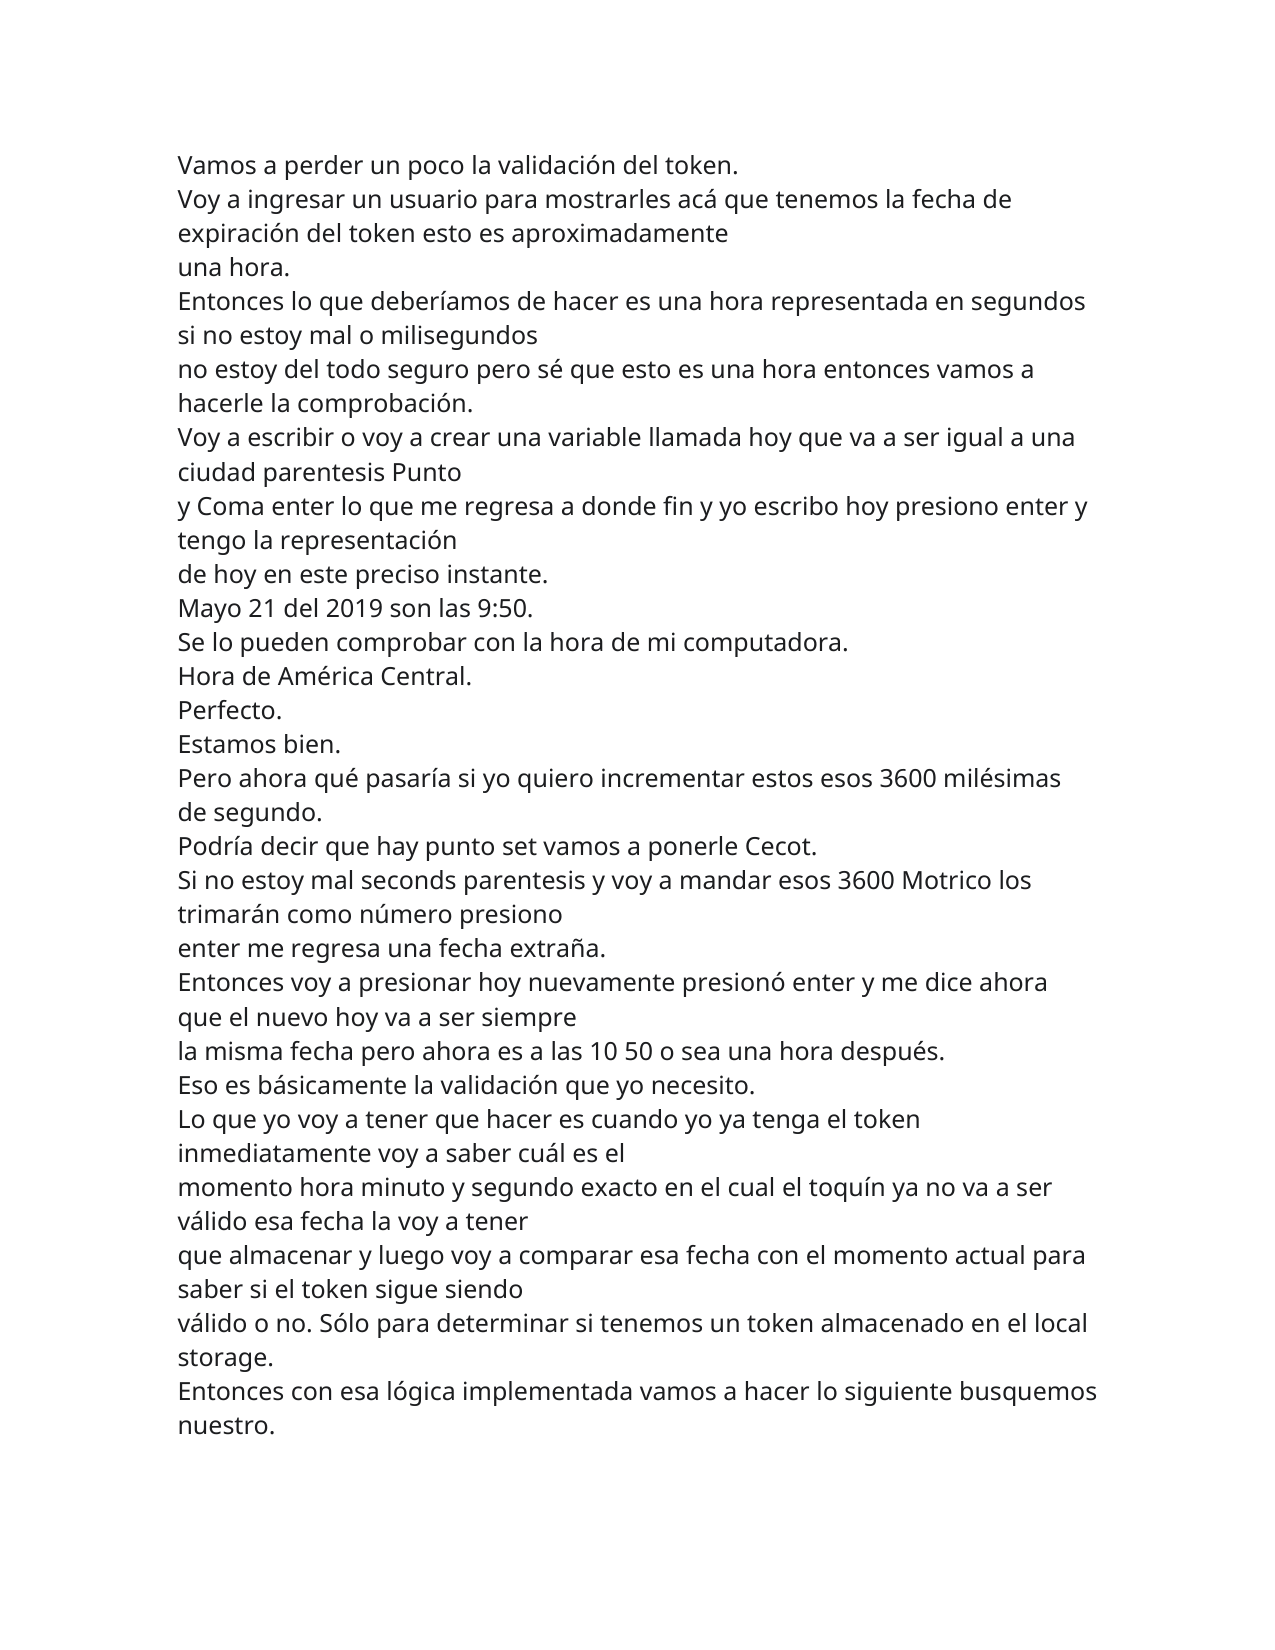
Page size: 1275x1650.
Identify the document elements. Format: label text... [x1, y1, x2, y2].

text no estoy del todo seguro pero sé que esto es una hora entonces vamos a hacerle la comprobación. [177, 352, 1098, 420]
text Voy a escribir o voy a crear una variable llamada hoy que va a ser igual a una ciudad parentesis Punto [177, 420, 1098, 488]
text Pero ahora qué pasaría si yo quiero incrementar estos esos 3600 milésimas de segundo. [177, 761, 1098, 829]
text válido o no. Sólo para determinar si tenemos un token almacenado en el local storage. [177, 1306, 1098, 1374]
text Entonces con esa lógica implementada vamos a hacer lo siguiente busquemos nuestro. [177, 1374, 1098, 1442]
text la misma fecha pero ahora es a las 10 50 o sea una hora después. [177, 1033, 1098, 1067]
text Si no estoy mal seconds parentesis y voy a mandar esos 3600 Motrico los trimarán como número presiono [177, 863, 1098, 931]
text Podría decir que hay punto set vamos a ponerle Cecot. [177, 829, 1098, 863]
text Lo que yo voy a tener que hacer es cuando yo ya tenga el token inmediatamente voy a saber cuál es el [177, 1101, 1098, 1169]
text momento hora minuto y segundo exacto en el cual el toquín ya no va a ser válido esa fecha la voy a tener [177, 1169, 1098, 1238]
text de hoy en este preciso instante. [177, 556, 1098, 590]
text Estamos bien. [177, 727, 1098, 761]
text una hora. [177, 250, 1098, 284]
text Vamos a perder un poco la validación del token. [177, 148, 1098, 182]
text y Coma enter lo que me regresa a donde fin y yo escribo hoy presiono enter y tengo la representación [177, 488, 1098, 556]
text enter me regresa una fecha extraña. [177, 931, 1098, 965]
text Hora de América Central. [177, 658, 1098, 693]
text Entonces lo que deberíamos de hacer es una hora representada en segundos si no estoy mal o milisegundos [177, 284, 1098, 352]
text que almacenar y luego voy a comparar esa fecha con el momento actual para saber si el token sigue siendo [177, 1238, 1098, 1306]
text Se lo pueden comprobar con la hora de mi computadora. [177, 624, 1098, 658]
text Eso es básicamente la validación que yo necesito. [177, 1067, 1098, 1101]
text Entonces voy a presionar hoy nuevamente presionó enter y me dice ahora que el nuevo hoy va a ser siempre [177, 965, 1098, 1033]
text Perfecto. [177, 693, 1098, 727]
text Voy a ingresar un usuario para mostrarles acá que tenemos la fecha de expiración del token esto es aproximadamente [177, 182, 1098, 250]
text Mayo 21 del 2019 son las 9:50. [177, 590, 1098, 624]
